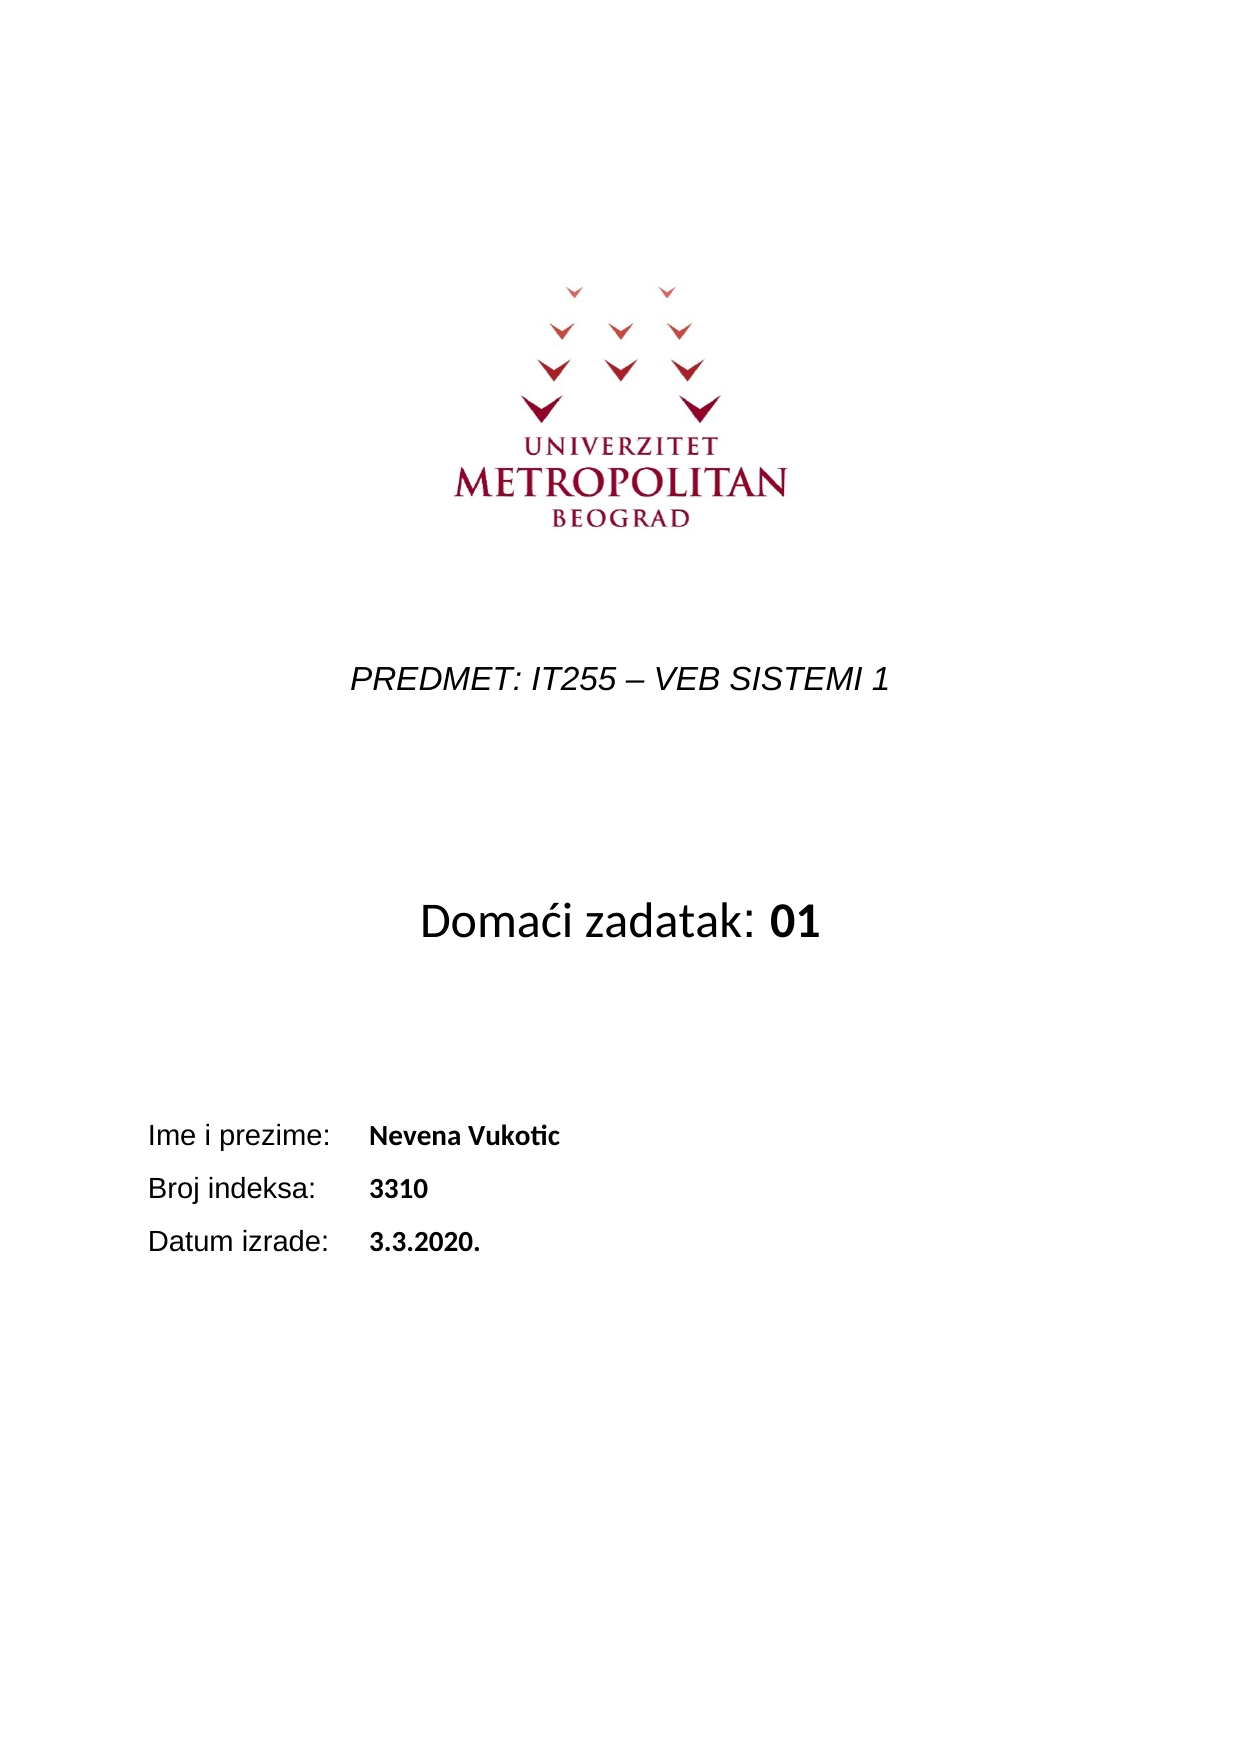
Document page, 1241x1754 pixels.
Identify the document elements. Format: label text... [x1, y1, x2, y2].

picture [421, 237, 819, 563]
text Datum izrade: 3.3.2020. [148, 1223, 1093, 1259]
text PREDMET: IT255 – VEB SISTEMI 1 [148, 658, 1093, 697]
text Domaći zadatak: 01 [148, 889, 1093, 950]
text Ime i prezime: Nevena Vukotic [148, 1117, 1093, 1152]
text Broj indeksa: 3310 [148, 1170, 1093, 1206]
